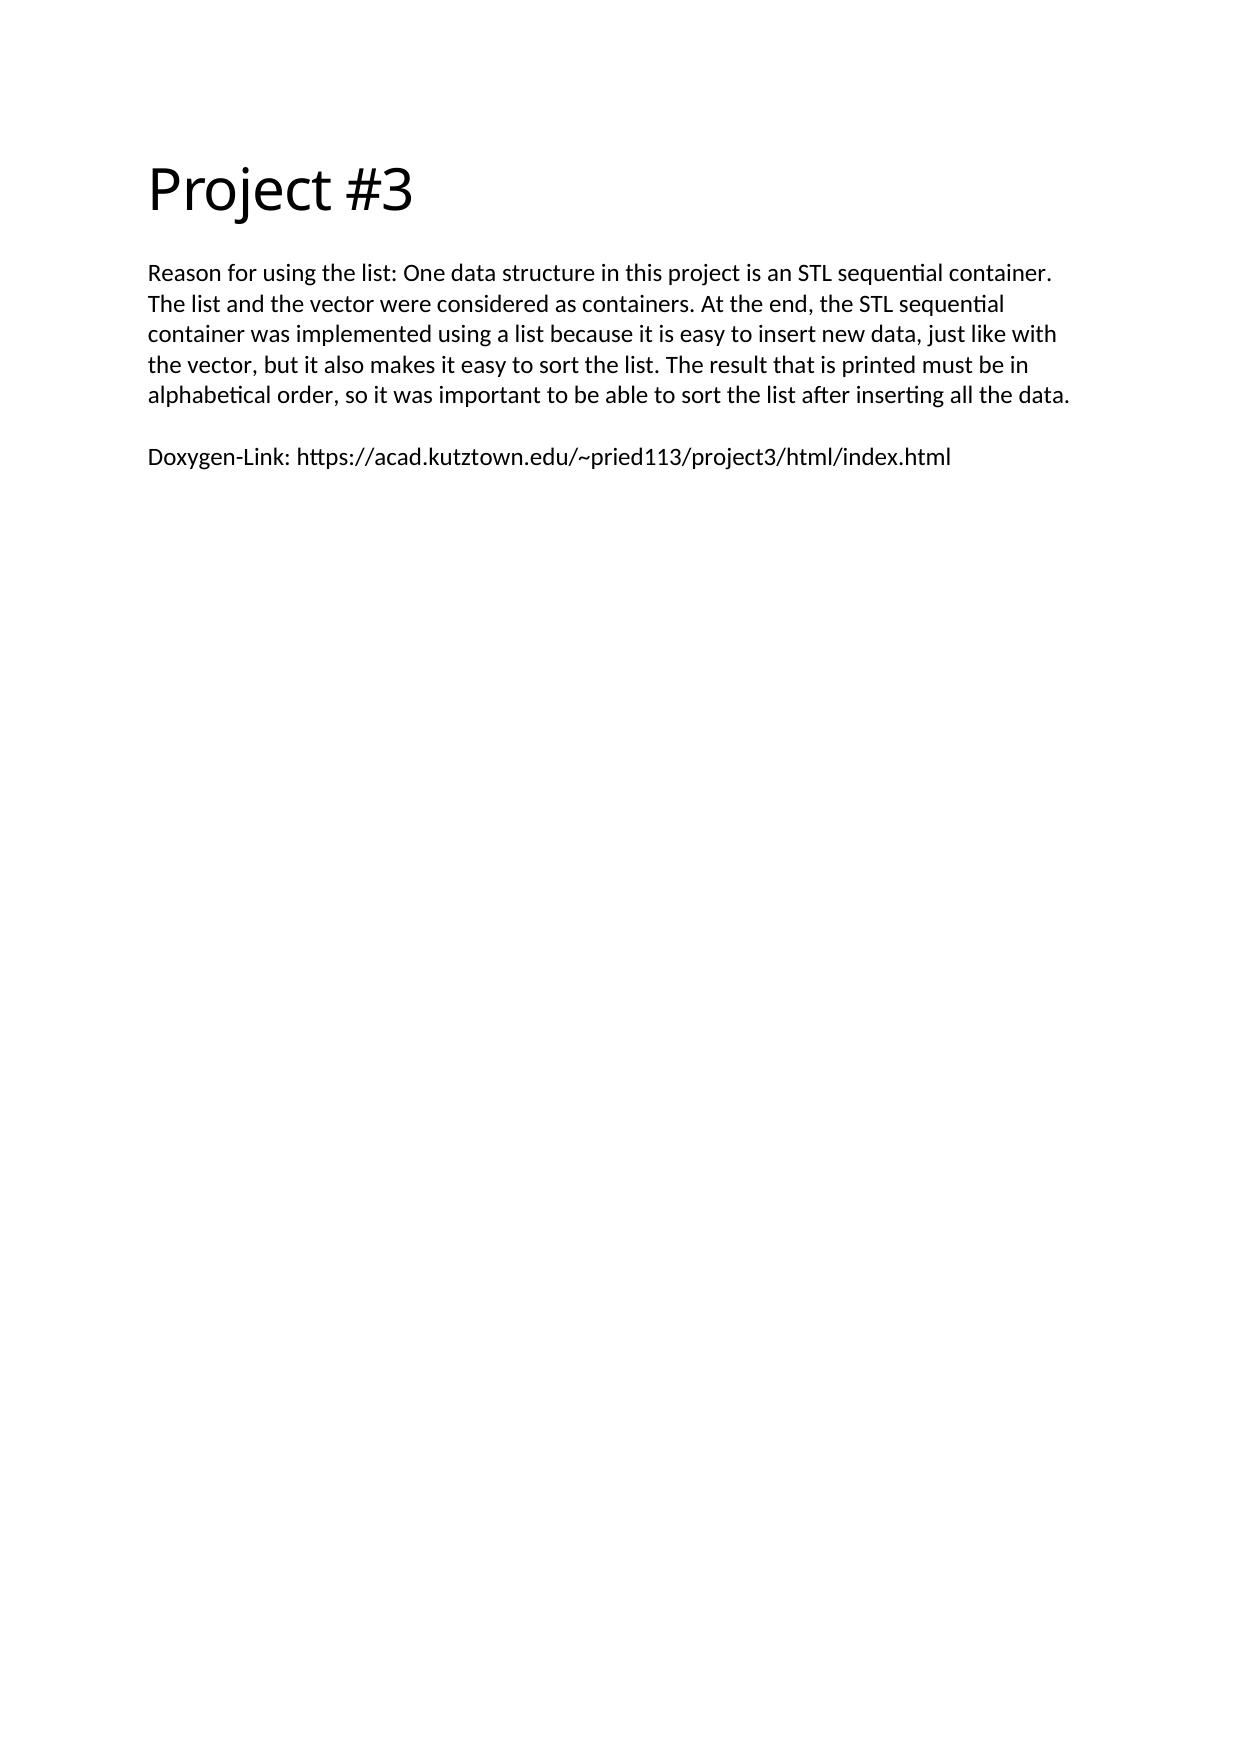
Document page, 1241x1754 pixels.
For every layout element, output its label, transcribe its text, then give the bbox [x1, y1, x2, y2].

text Doxygen-Link: https://acad.kutztown.edu/~pried113/project3/html/index.html [148, 441, 1093, 471]
text Reason for using the list: One data structure in this project is an STL sequential container. The list and the vector were considered as containers. At the end, the STL sequential container was implemented using a list because it is easy to insert new data, just like with the vector, but it also makes it easy to sort the list. The result that is printed must be in alphabetical order, so it was important to be able to sort the list after inserting all the data. [148, 258, 1093, 410]
title Project #3 [148, 148, 1093, 227]
